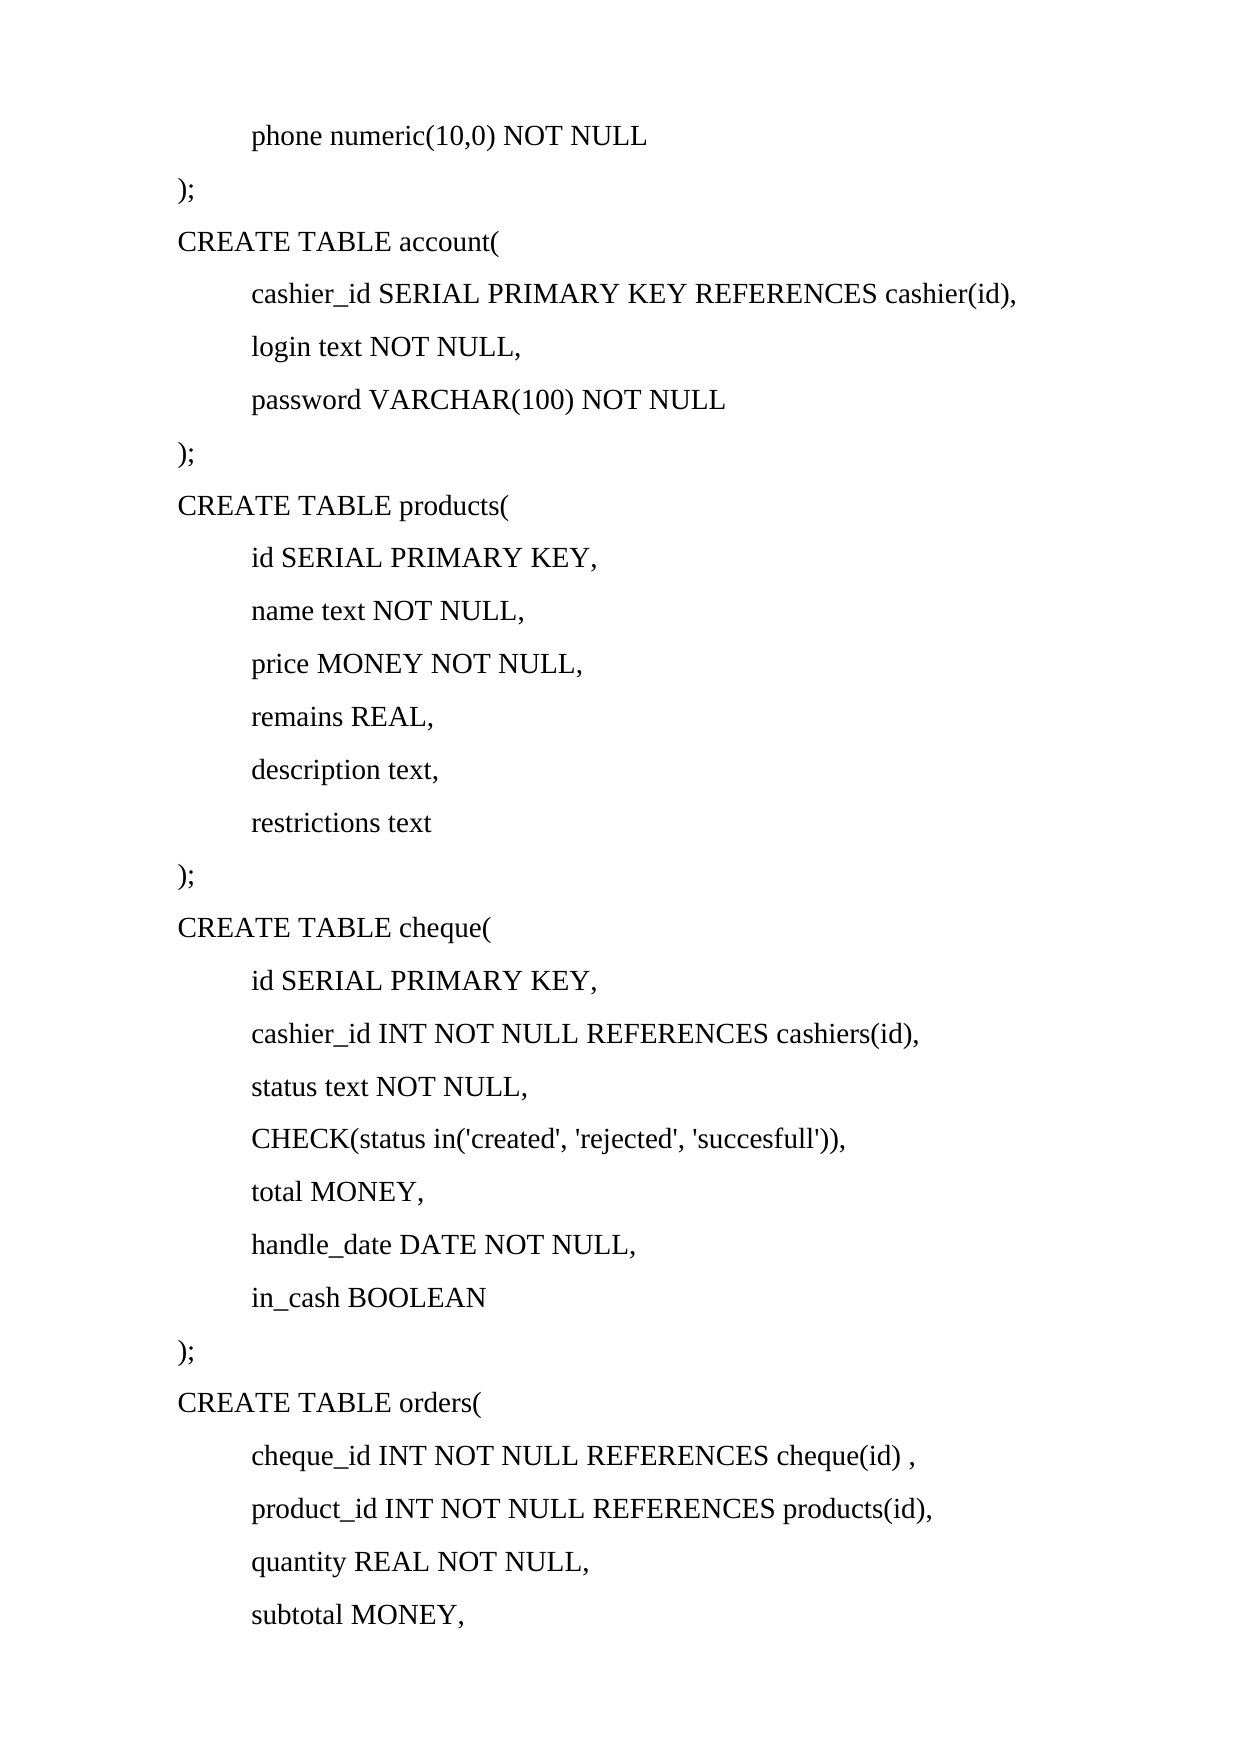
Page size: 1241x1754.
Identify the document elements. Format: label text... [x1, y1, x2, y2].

text price MONEY NOT NULL, [177, 646, 1152, 680]
text password VARCHAR(100) NOT NULL [177, 382, 1152, 416]
text phone numeric(10,0) NOT NULL [177, 118, 1152, 152]
text subtotal MONEY, [177, 1597, 1152, 1630]
text quantity REAL NOT NULL, [177, 1544, 1152, 1578]
text cheque_id INT NOT NULL REFERENCES cheque(id) , [177, 1438, 1152, 1472]
text in_cash BOOLEAN [177, 1280, 1152, 1313]
text CREATE TABLE account( [177, 224, 1152, 257]
text ); [177, 857, 1152, 891]
text ); [177, 1333, 1152, 1366]
text login text NOT NULL, [177, 329, 1152, 363]
text CHECK(status in('created', 'rejected', 'succesfull')), [177, 1122, 1152, 1155]
text CREATE TABLE products( [177, 488, 1152, 521]
text handle_date DATE NOT NULL, [177, 1227, 1152, 1261]
text CREATE TABLE orders( [177, 1386, 1152, 1419]
text cashier_id SERIAL PRIMARY KEY REFERENCES cashier(id), [177, 277, 1152, 310]
text description text, [177, 752, 1152, 785]
text ); [177, 171, 1152, 204]
text remains REAL, [177, 699, 1152, 733]
text ); [177, 435, 1152, 468]
text cashier_id INT NOT NULL REFERENCES cashiers(id), [177, 1016, 1152, 1049]
text restrictions text [177, 805, 1152, 838]
text status text NOT NULL, [177, 1069, 1152, 1102]
text product_id INT NOT NULL REFERENCES products(id), [177, 1491, 1152, 1525]
text name text NOT NULL, [177, 593, 1152, 627]
text id SERIAL PRIMARY KEY, [177, 541, 1152, 574]
text CREATE TABLE cheque( [177, 910, 1152, 944]
text id SERIAL PRIMARY KEY, [177, 963, 1152, 997]
text total MONEY, [177, 1174, 1152, 1208]
